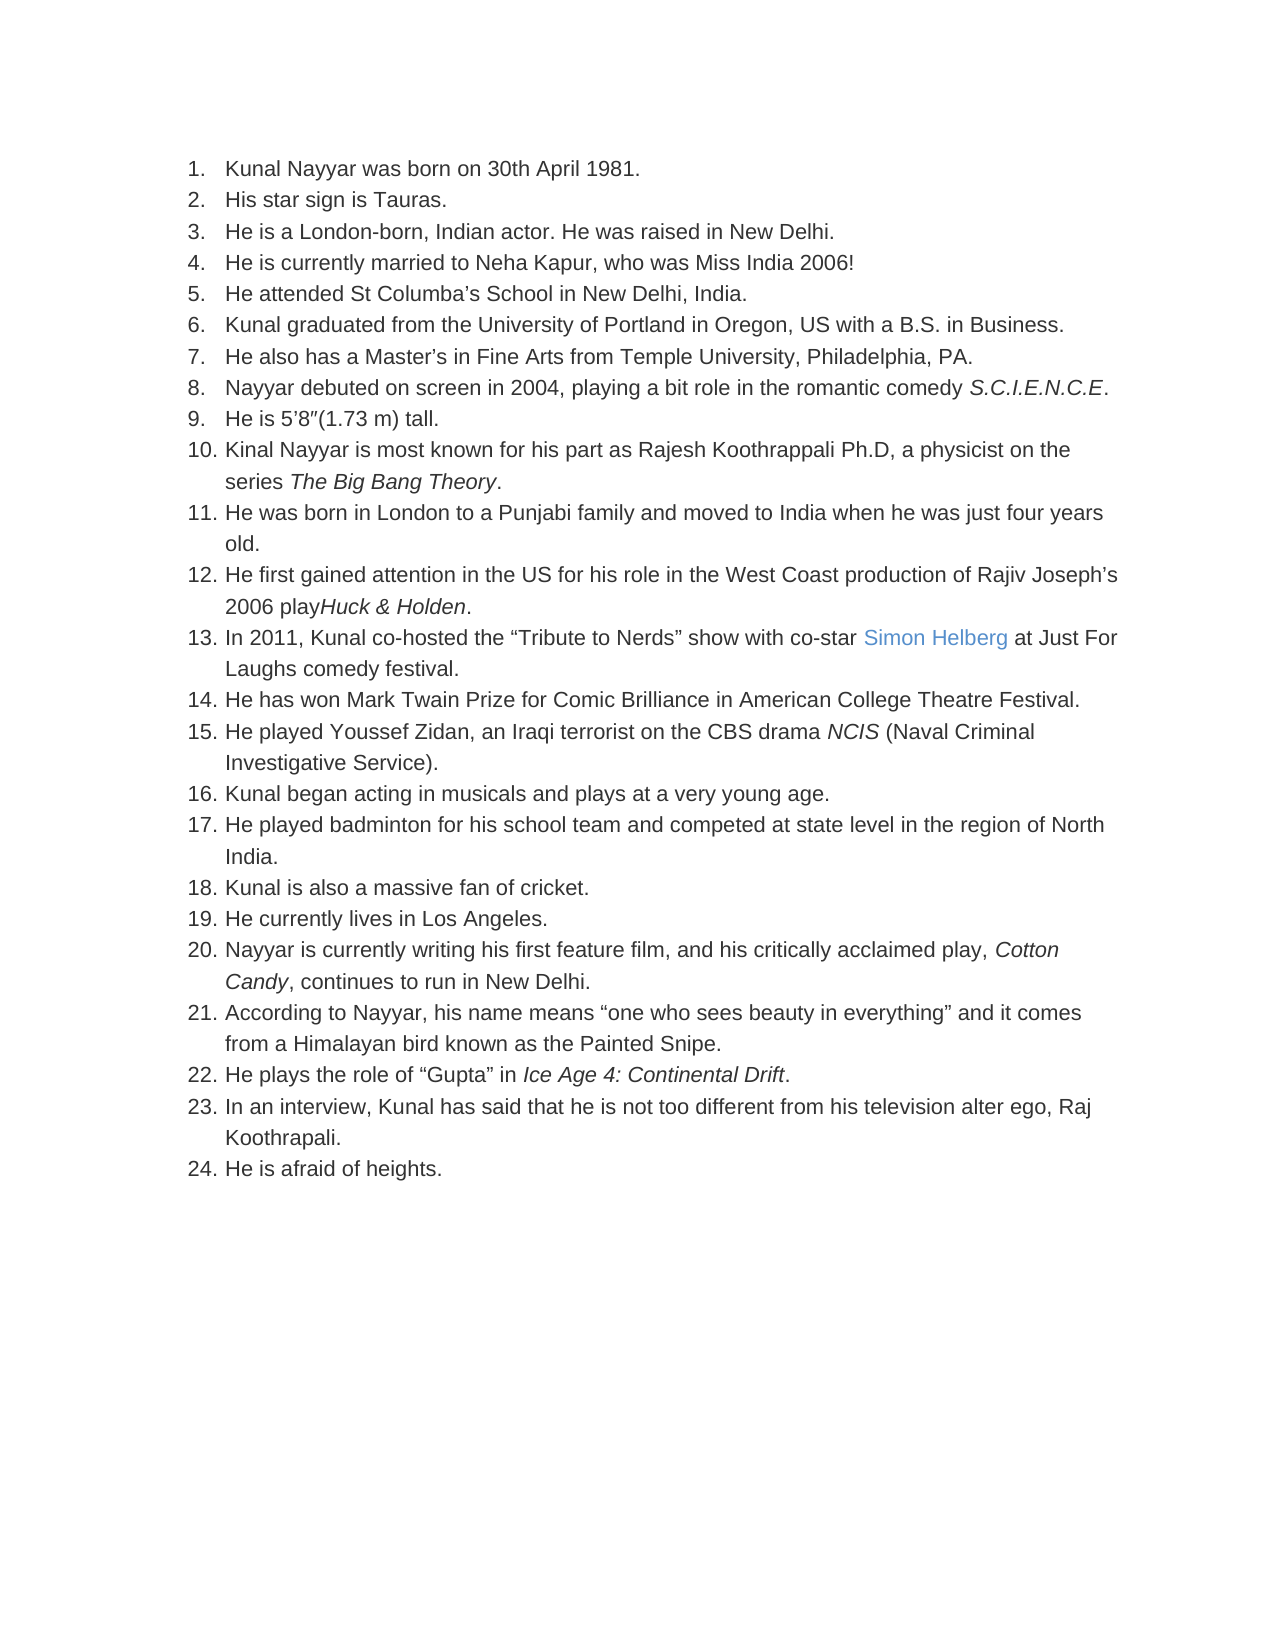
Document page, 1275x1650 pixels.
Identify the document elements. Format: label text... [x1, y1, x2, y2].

list He is a London-born, Indian actor. He was raised in New Delhi. [187, 212, 1125, 244]
list He is afraid of heights. [187, 1150, 1125, 1181]
list Kunal is also a massive fan of cricket. [187, 869, 1125, 900]
list Kunal graduated from the University of Portland in Oregon, US with a B.S. in Business. [187, 306, 1125, 337]
list In 2011, Kunal co-hosted the “Tribute to Nerds” show with co-star Simon Helberg at Just For Laughs comedy festival. [187, 619, 1125, 681]
list Kunal Nayyar was born on 30th April 1981. [187, 150, 1125, 181]
list According to Nayyar, his name means “one who sees beauty in everything” and it comes from a Himalayan bird known as the Painted Snipe. [187, 994, 1125, 1056]
list He is currently married to Neha Kapur, who was Miss India 2006! [187, 244, 1125, 275]
list In an interview, Kunal has said that he is not too different from his television alter ego, Raj Koothrapali. [187, 1087, 1125, 1150]
list He played badminton for his school team and competed at state level in the region of North India. [187, 806, 1125, 869]
list He plays the role of “Gupta” in Ice Age 4: Continental Drift. [187, 1056, 1125, 1087]
list He currently lives in Los Angeles. [187, 900, 1125, 931]
list He first gained attention in the US for his role in the West Coast production of Rajiv Joseph’s 2006 playHuck & Holden. [187, 556, 1125, 619]
list His star sign is Tauras. [187, 181, 1125, 212]
list He was born in London to a Punjabi family and moved to India when he was just four years old. [187, 494, 1125, 556]
list He has won Mark Twain Prize for Comic Brilliance in American College Theatre Festival. [187, 681, 1125, 712]
list Nayyar is currently writing his first feature film, and his critically acclaimed play, Cotton Candy, continues to run in New Delhi. [187, 931, 1125, 994]
list Kinal Nayyar is most known for his part as Rajesh Koothrappali Ph.D, a physicist on the series The Big Bang Theory. [187, 431, 1125, 494]
list Nayyar debuted on screen in 2004, playing a bit role in the romantic comedy S.C.I.E.N.C.E. [187, 369, 1125, 400]
list He played Youssef Zidan, an Iraqi terrorist on the CBS drama NCIS (Naval Criminal Investigative Service). [187, 712, 1125, 775]
list He also has a Master’s in Fine Arts from Temple University, Philadelphia, PA. [187, 337, 1125, 369]
list Kunal began acting in musicals and plays at a very young age. [187, 775, 1125, 806]
list He is 5’8″(1.73 m) tall. [187, 400, 1125, 431]
list He attended St Columba’s School in New Delhi, India. [187, 275, 1125, 306]
